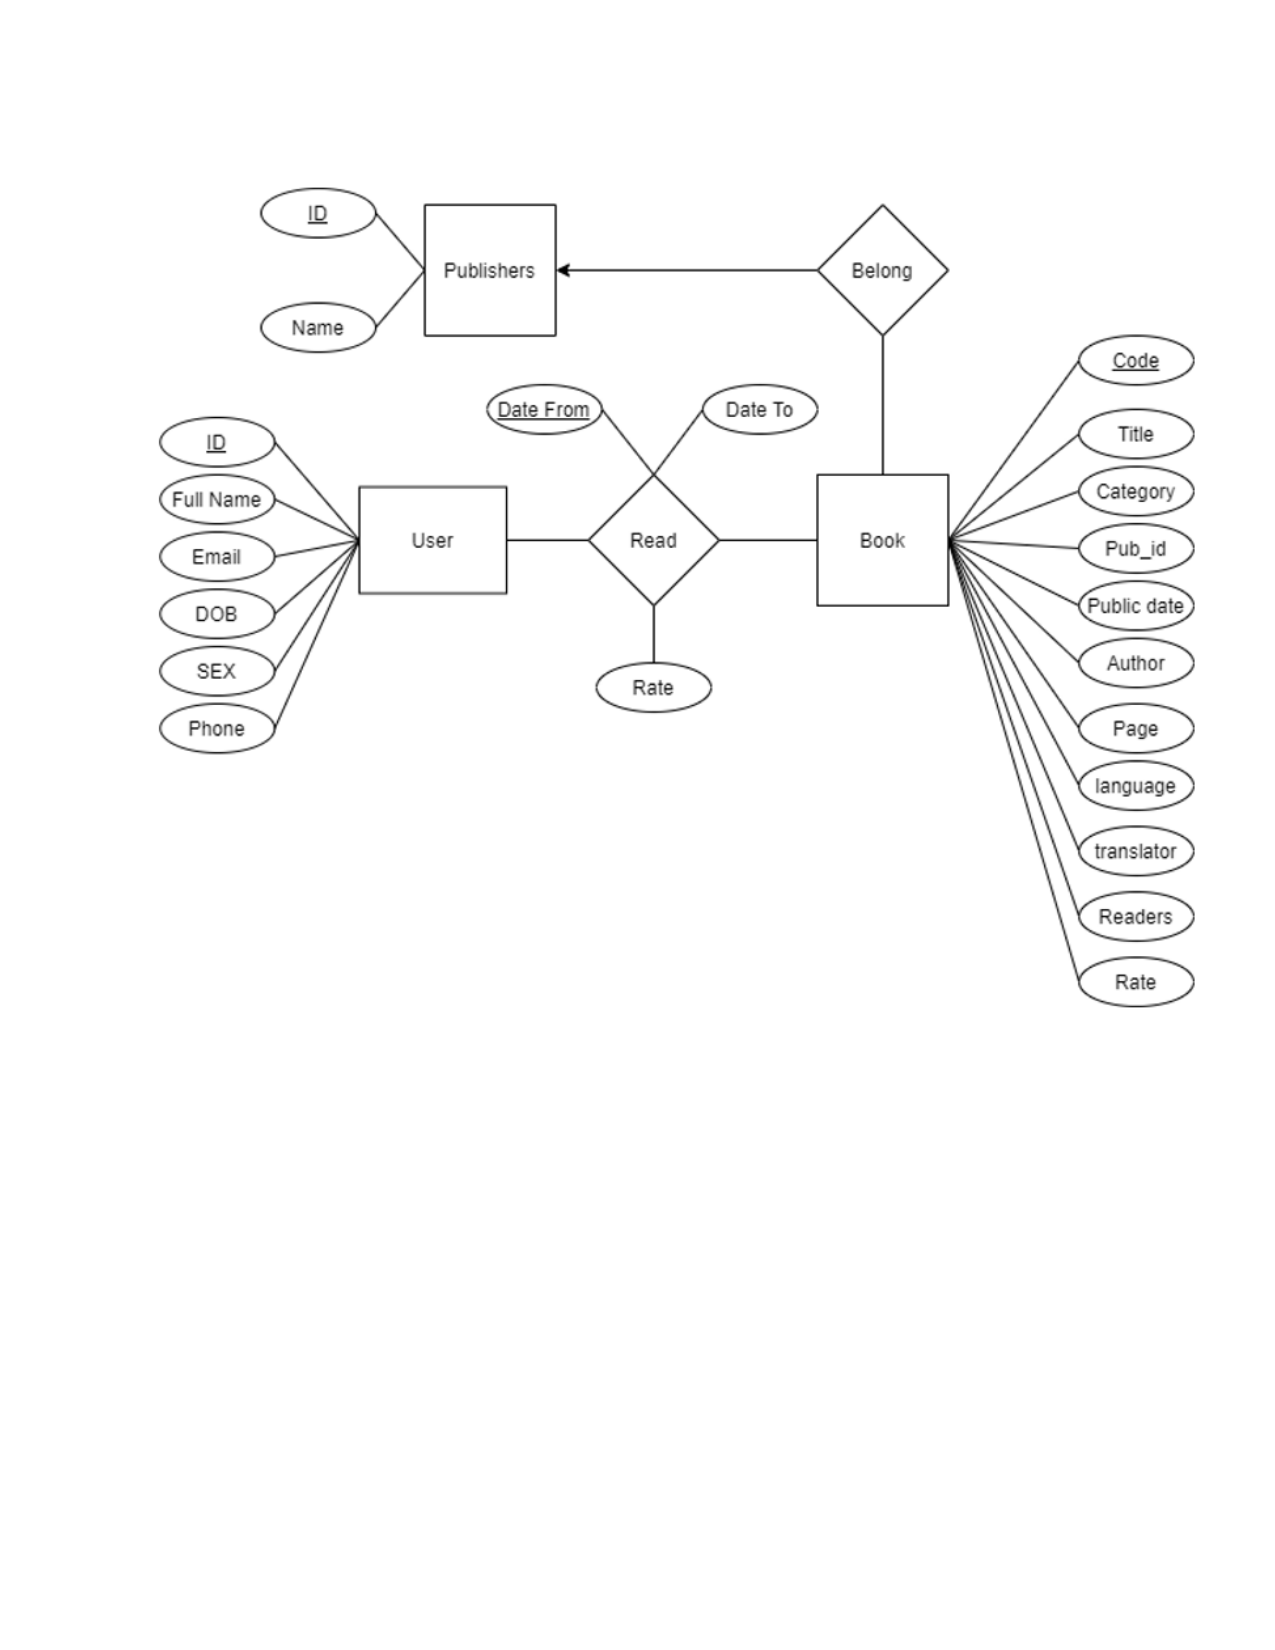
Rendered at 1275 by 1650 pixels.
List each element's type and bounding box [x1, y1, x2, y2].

picture [150, 180, 1213, 1014]
